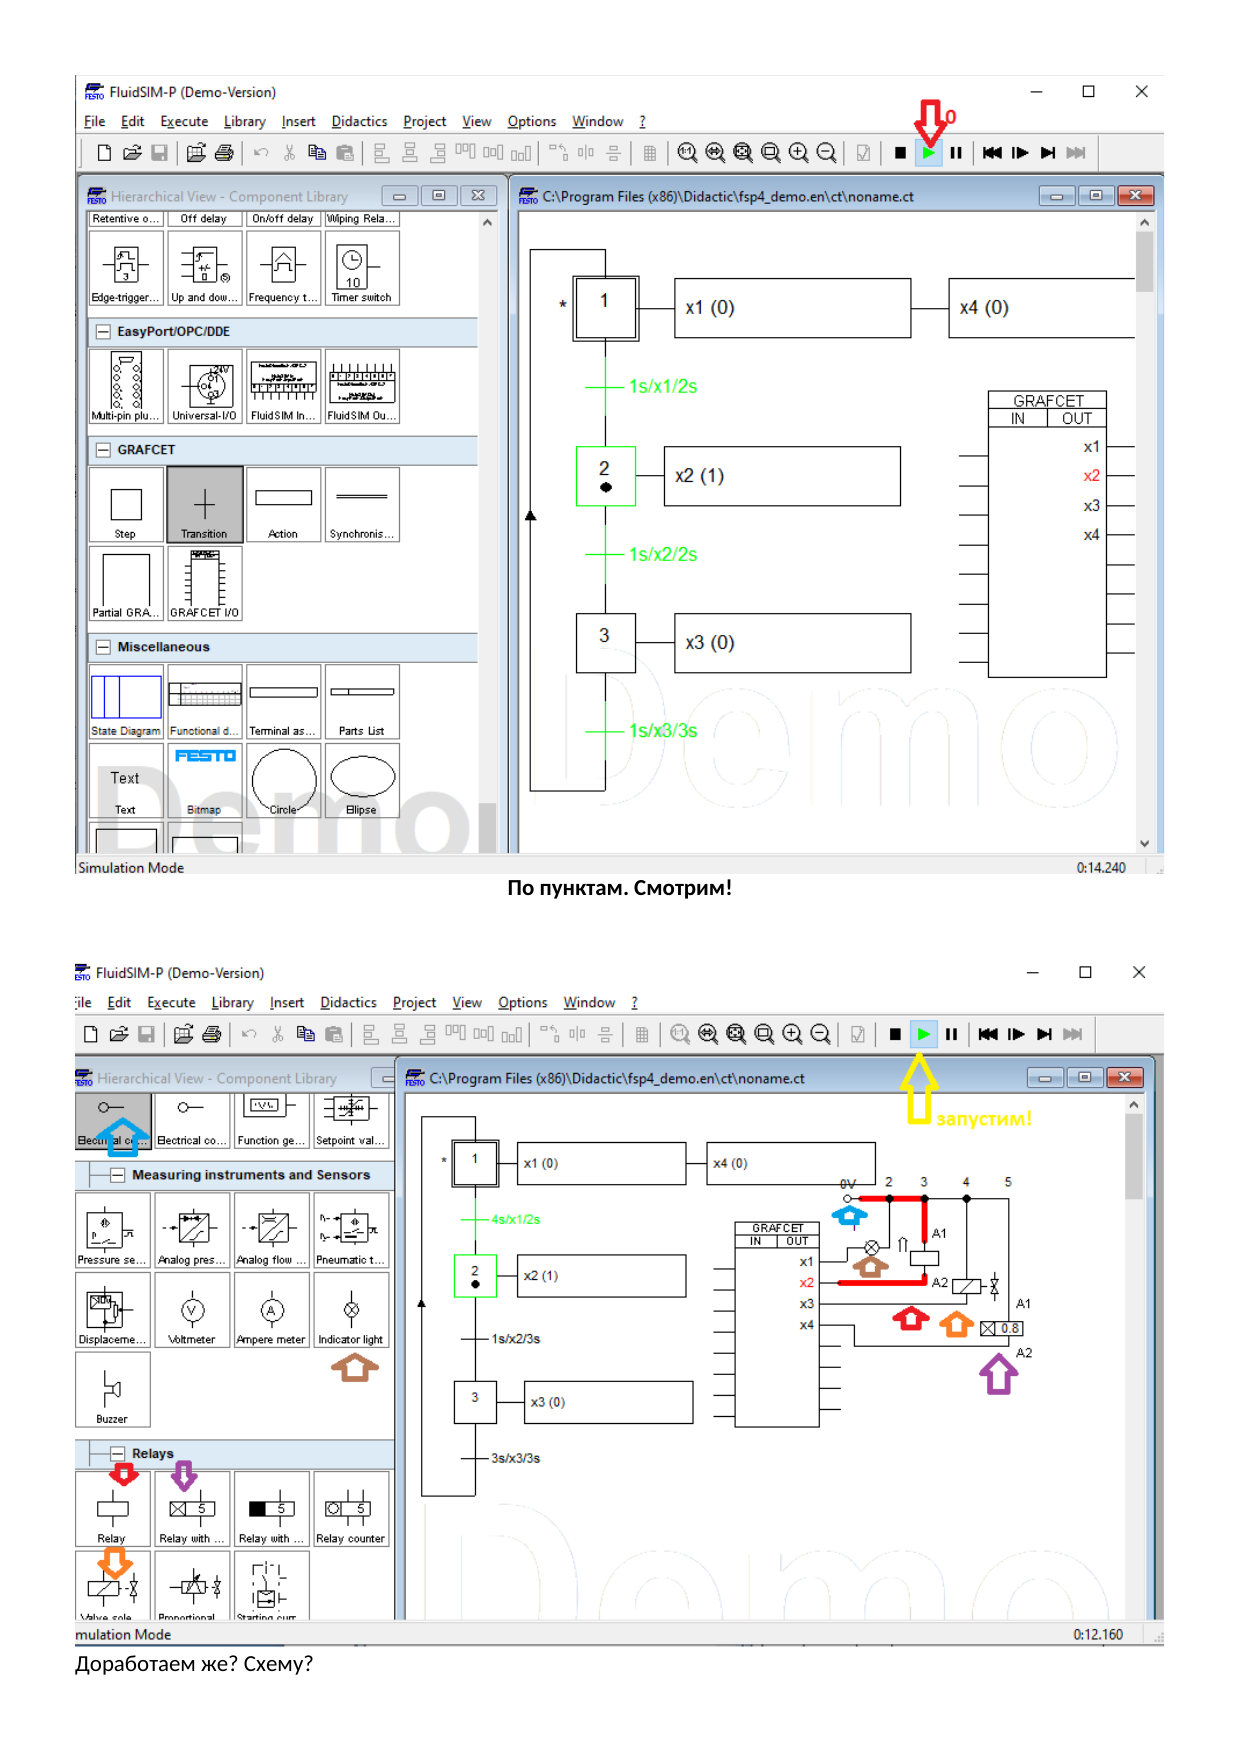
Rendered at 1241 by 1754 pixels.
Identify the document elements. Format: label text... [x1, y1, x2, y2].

text По пунктам. Смотрим! [75, 874, 1165, 901]
text Доработаем же? Схему? [75, 1649, 1165, 1677]
picture [75, 957, 1165, 1649]
picture [75, 75, 1165, 874]
